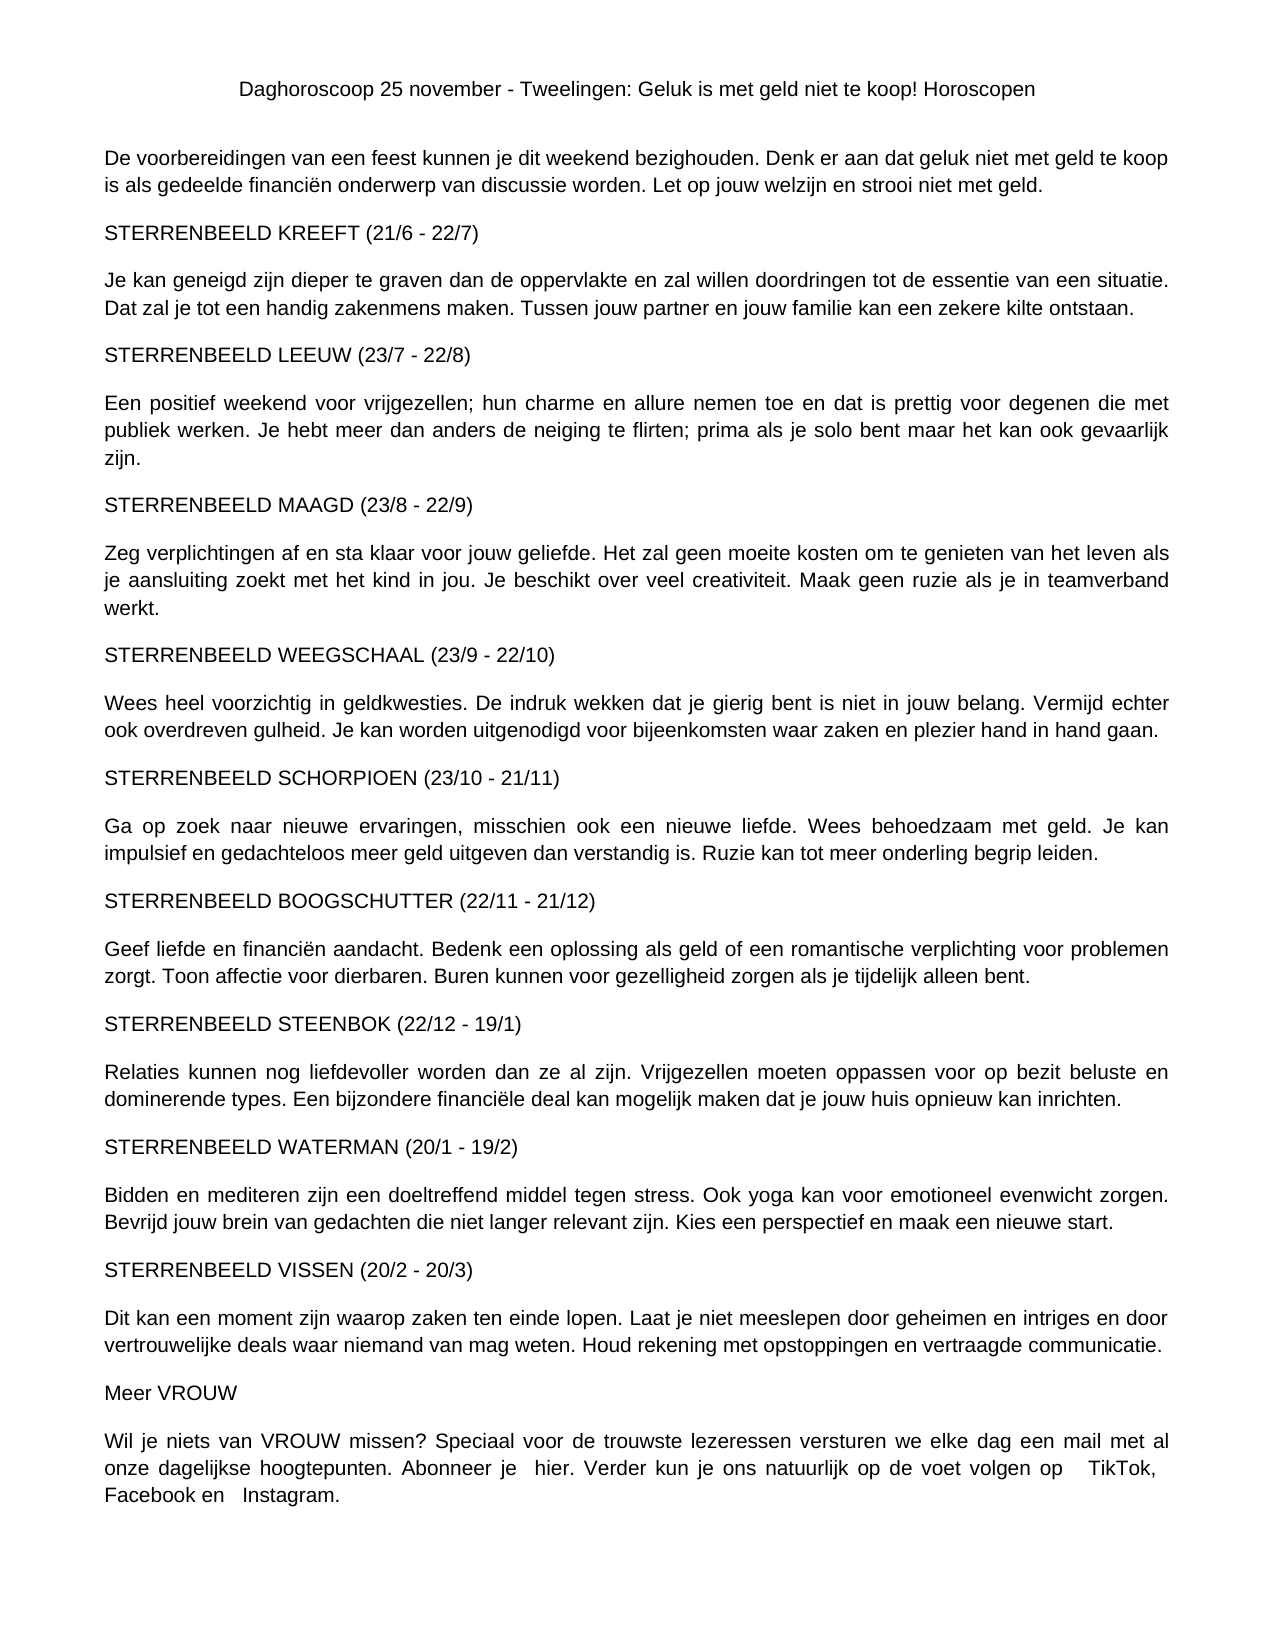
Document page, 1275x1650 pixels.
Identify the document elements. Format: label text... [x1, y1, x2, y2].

text STERRENBEELD KREEFT (21/6 - 22/7) [104, 217, 1171, 244]
text Ga op zoek naar nieuwe ervaringen, misschien ook een nieuwe liefde. Wees behoedzaam met geld. Je kan impulsief en gedachteloos meer geld uitgeven dan verstandig is. Ruzie kan tot meer onderling begrip leiden. [104, 811, 1171, 865]
text STERRENBEELD MAAGD (23/8 - 22/9) [104, 490, 1171, 517]
text De voorbereidingen van een feest kunnen je dit weekend bezighouden. Denk er aan dat geluk niet met geld te koop is als gedeelde financiën onderwerp van discussie worden. Let op jouw welzijn en strooi niet met geld. [104, 142, 1171, 196]
text STERRENBEELD LEEUW (23/7 - 22/8) [104, 340, 1171, 367]
text Zeg verplichtingen af en sta klaar voor jouw geliefde. Het zal geen moeite kosten om te genieten van het leven als je aansluiting zoekt met het kind in jou. Je beschikt over veel creativiteit. Maak geen ruzie als je in teamverband werkt. [104, 538, 1171, 619]
text Een positief weekend voor vrijgezellen; hun charme en allure nemen toe en dat is prettig voor degenen die met publiek werken. Je hebt meer dan anders de neiging te flirten; prima als je solo bent maar het kan ook gevaarlijk zijn. [104, 388, 1171, 469]
text Wees heel voorzichtig in geldkwesties. De indruk wekken dat je gierig bent is niet in jouw belang. Vermijd echter ook overdreven gulheid. Je kan worden uitgenodigd voor bijeenkomsten waar zaken en plezier hand in hand gaan. [104, 688, 1171, 742]
text STERRENBEELD WEEGSCHAAL (23/9 - 22/10) [104, 640, 1171, 667]
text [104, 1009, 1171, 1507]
text STERRENBEELD SCHORPIOEN (23/10 - 21/11) [104, 763, 1171, 790]
text Je kan geneigd zijn dieper te graven dan de oppervlakte en zal willen doordringen tot de essentie van een situatie. Dat zal je tot een handig zakenmens maken. Tussen jouw partner en jouw familie kan een zekere kilte ontstaan. [104, 265, 1171, 319]
text STERRENBEELD BOOGSCHUTTER (22/11 - 21/12) [104, 886, 1171, 913]
text Geef liefde en financiën aandacht. Bedenk een oplossing als geld of een romantische verplichting voor problemen zorgt. Toon affectie voor dierbaren. Buren kunnen voor gezelligheid zorgen als je tijdelijk alleen bent. [104, 934, 1171, 988]
